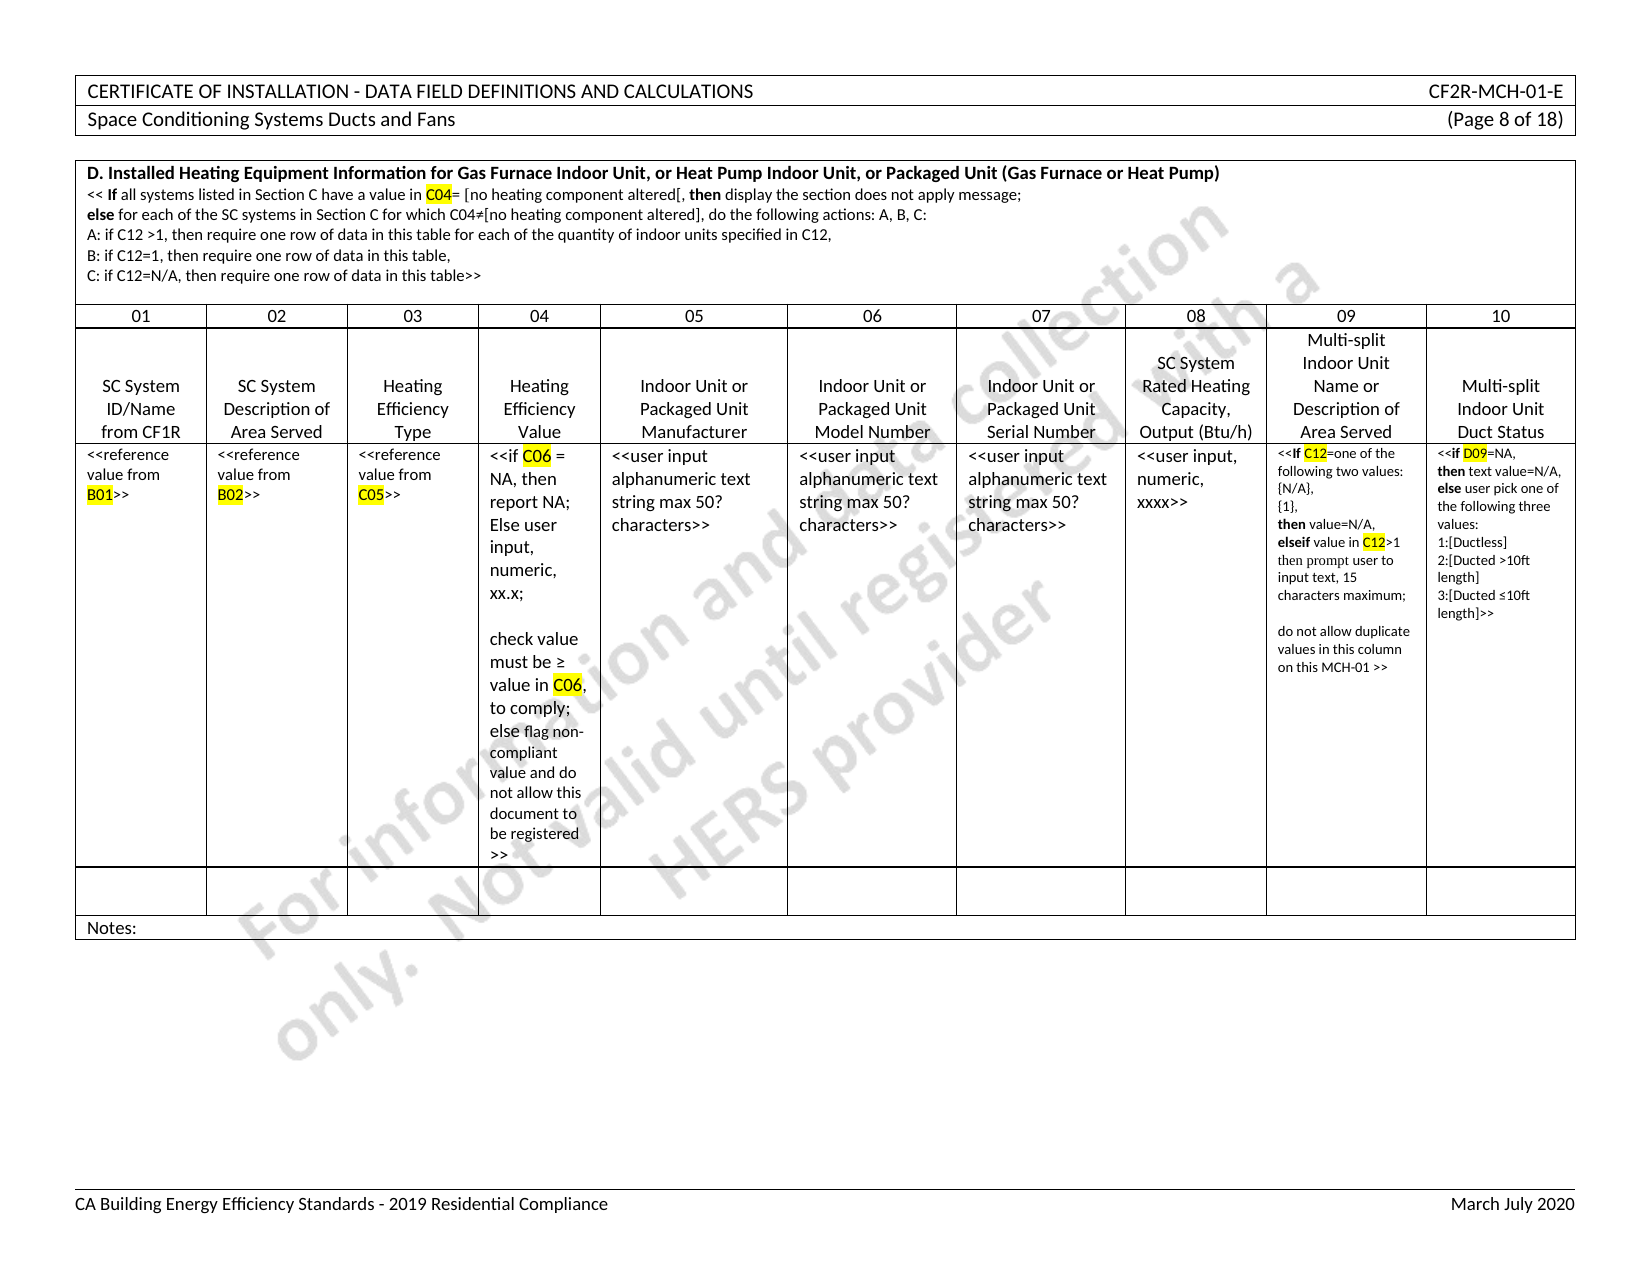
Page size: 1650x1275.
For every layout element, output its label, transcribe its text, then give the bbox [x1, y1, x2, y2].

table_cell SC System ID/Name from CF1R [76, 329, 206, 443]
table_cell <<reference value from B02>> [207, 444, 347, 866]
table_cell 08 [1126, 305, 1266, 327]
table_cell <<reference value from C05>> [348, 444, 478, 866]
table_cell [207, 868, 347, 915]
table_cell SC System Description of Area Served [207, 329, 347, 443]
table_cell <<user input alphanumeric text string max 50? characters>> [601, 444, 787, 866]
table_cell [76, 868, 206, 915]
table_cell Notes: [76, 916, 1575, 939]
table_cell <<if D09=NA, then text value=N/A, else user pick one of the following three values: 1:[Ductless] 2:[Ducted >10ft length] 3:[Ducted ≤10ft length]>> [1427, 444, 1575, 866]
table_cell [348, 868, 478, 915]
table_cell Indoor Unit or Packaged Unit Serial Number [957, 329, 1125, 443]
table_cell [957, 868, 1125, 915]
table_cell 07 [957, 305, 1125, 327]
table_cell <<user input alphanumeric text string max 50? characters>> [788, 444, 956, 866]
table_cell Indoor Unit or Packaged Unit Model Number [788, 329, 956, 443]
table_cell <<user input, numeric, xxxx>> [1126, 444, 1266, 866]
table_cell [601, 868, 787, 915]
table_cell 05 [601, 305, 787, 327]
table_cell 09 [1267, 305, 1426, 327]
table_cell SC System Rated Heating Capacity, Output (Btu/h) [1126, 329, 1266, 443]
table_cell <<If C12=one of the following two values: {N/A}, {1}, then value=N/A, elseif value in C12>1 then prompt user to input text, 15 characters maximum; do not allow duplicate values in this column on this MCH-01 >> [1267, 444, 1426, 866]
table_cell [1427, 868, 1575, 915]
table_cell <<reference value from B01>> [76, 444, 206, 866]
table_cell [479, 868, 600, 915]
table_cell 10 [1427, 305, 1575, 327]
table_cell 04 [479, 305, 600, 327]
table_cell <<if C06 = NA, then report NA; Else user input, numeric, xx.x; check value must be ≥ value in C06, to comply; else flag non-compliant value and do not allow this document to be registered >> [479, 444, 600, 866]
table_header D. Installed Heating Equipment Information for Gas Furnace Indoor Unit, or Heat Pump Indoor Unit, or Packaged Unit (Gas Furnace or Heat Pump) << If all systems listed in Section C have a value in C04= [no heating component altered[, then display the section does not apply message; else for each of the SC systems in Section C for which C04≠[no heating component altered], do the following actions: A, B, C: A: if C12 >1, then require one row of data in this table for each of the quantity of indoor units specified in C12, B: if C12=1, then require one row of data in this table, C: if C12=N/A, then require one row of data in this table>> [76, 161, 1575, 303]
table_cell 03 [348, 305, 478, 327]
table_cell Indoor Unit or Packaged Unit Manufacturer [601, 329, 787, 443]
table_cell 06 [788, 305, 956, 327]
table_cell <<user input alphanumeric text string max 50? characters>> [957, 444, 1125, 866]
table_cell Heating Efficiency Value [479, 329, 600, 443]
table_cell 01 [76, 305, 206, 327]
table_cell Multi-split Indoor Unit Name or Description of Area Served [1267, 329, 1426, 443]
table_cell Heating Efficiency Type [348, 329, 478, 443]
table_cell Multi-split Indoor Unit Duct Status [1427, 329, 1575, 443]
table_cell [788, 868, 956, 915]
table_cell [1126, 868, 1266, 915]
table_cell 02 [207, 305, 347, 327]
table_cell [1267, 868, 1426, 915]
